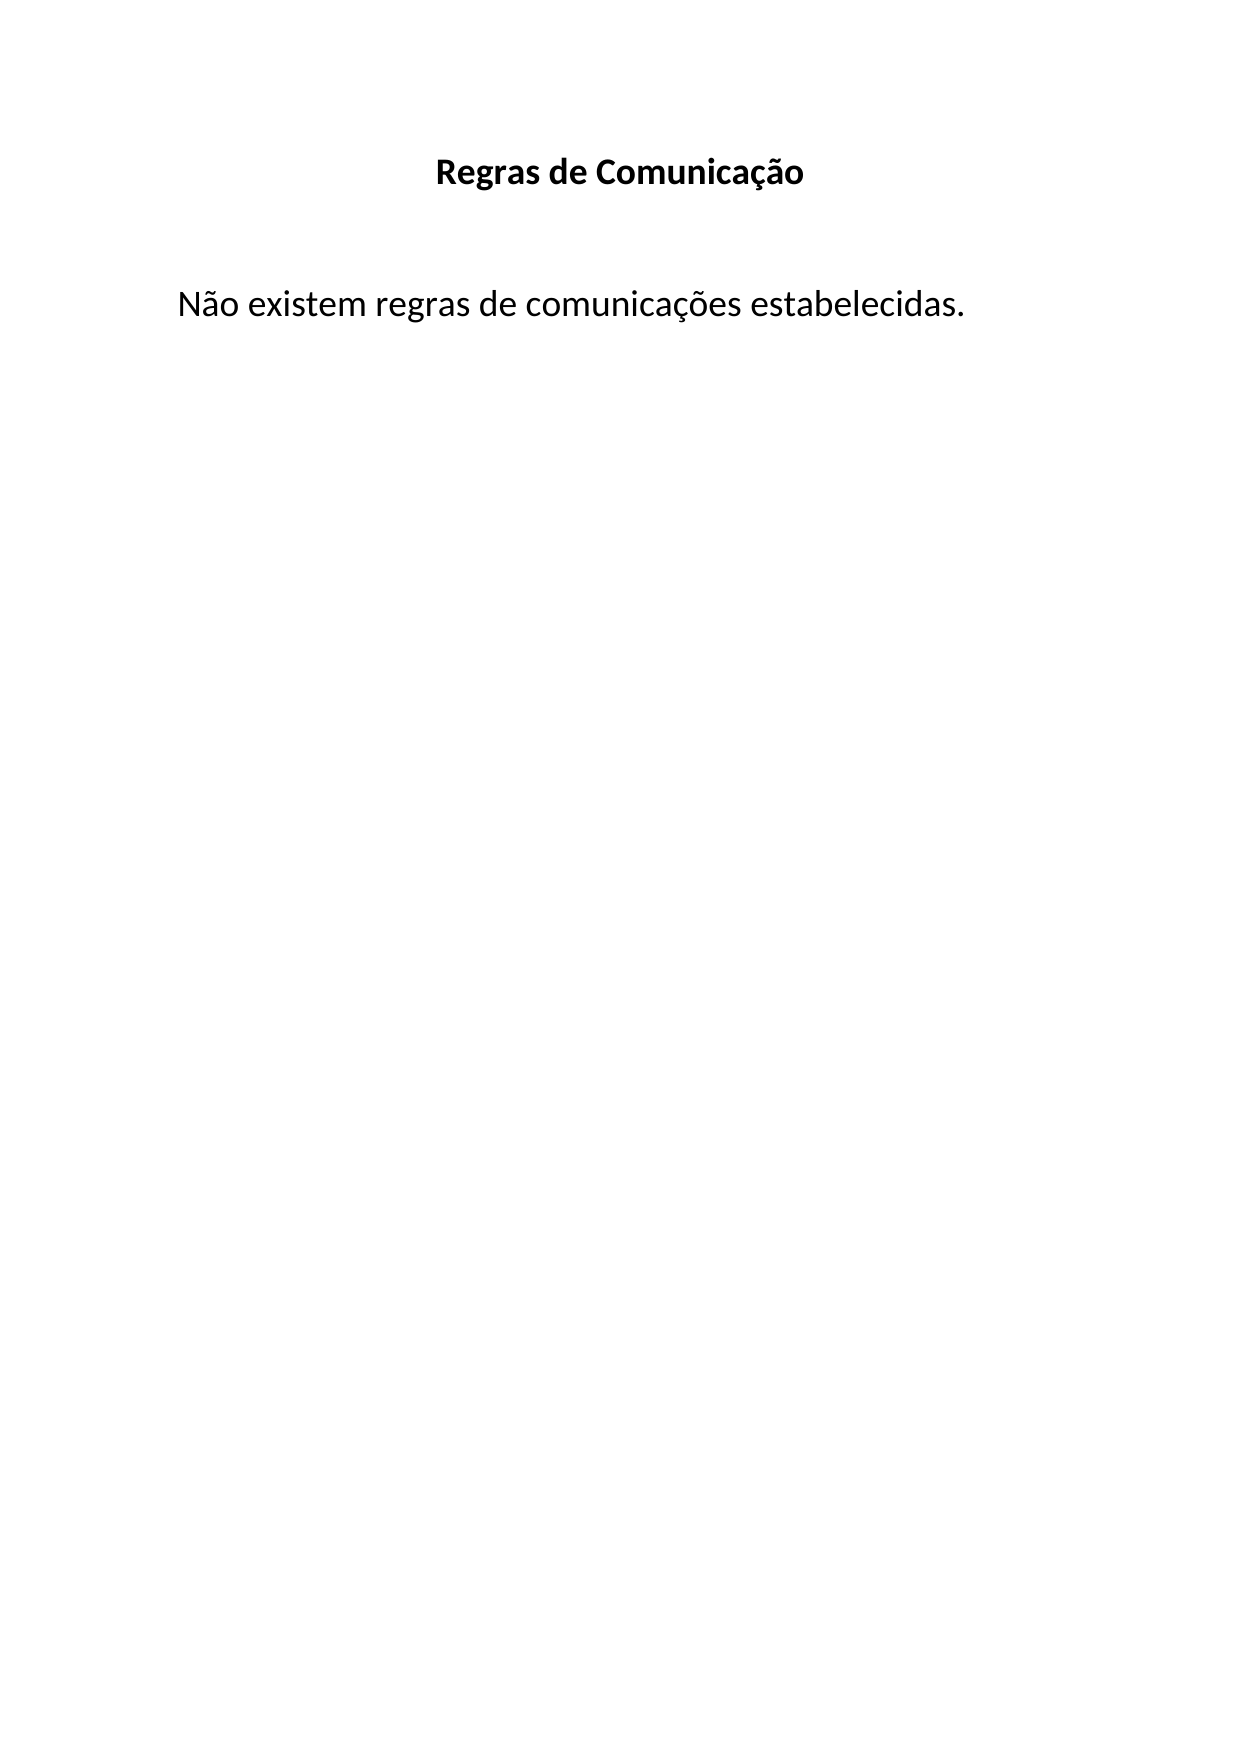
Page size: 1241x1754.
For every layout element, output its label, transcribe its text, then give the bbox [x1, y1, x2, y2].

text Não existem regras de comunicações estabelecidas. [177, 280, 1063, 326]
text Regras de Comunicação [177, 148, 1063, 193]
